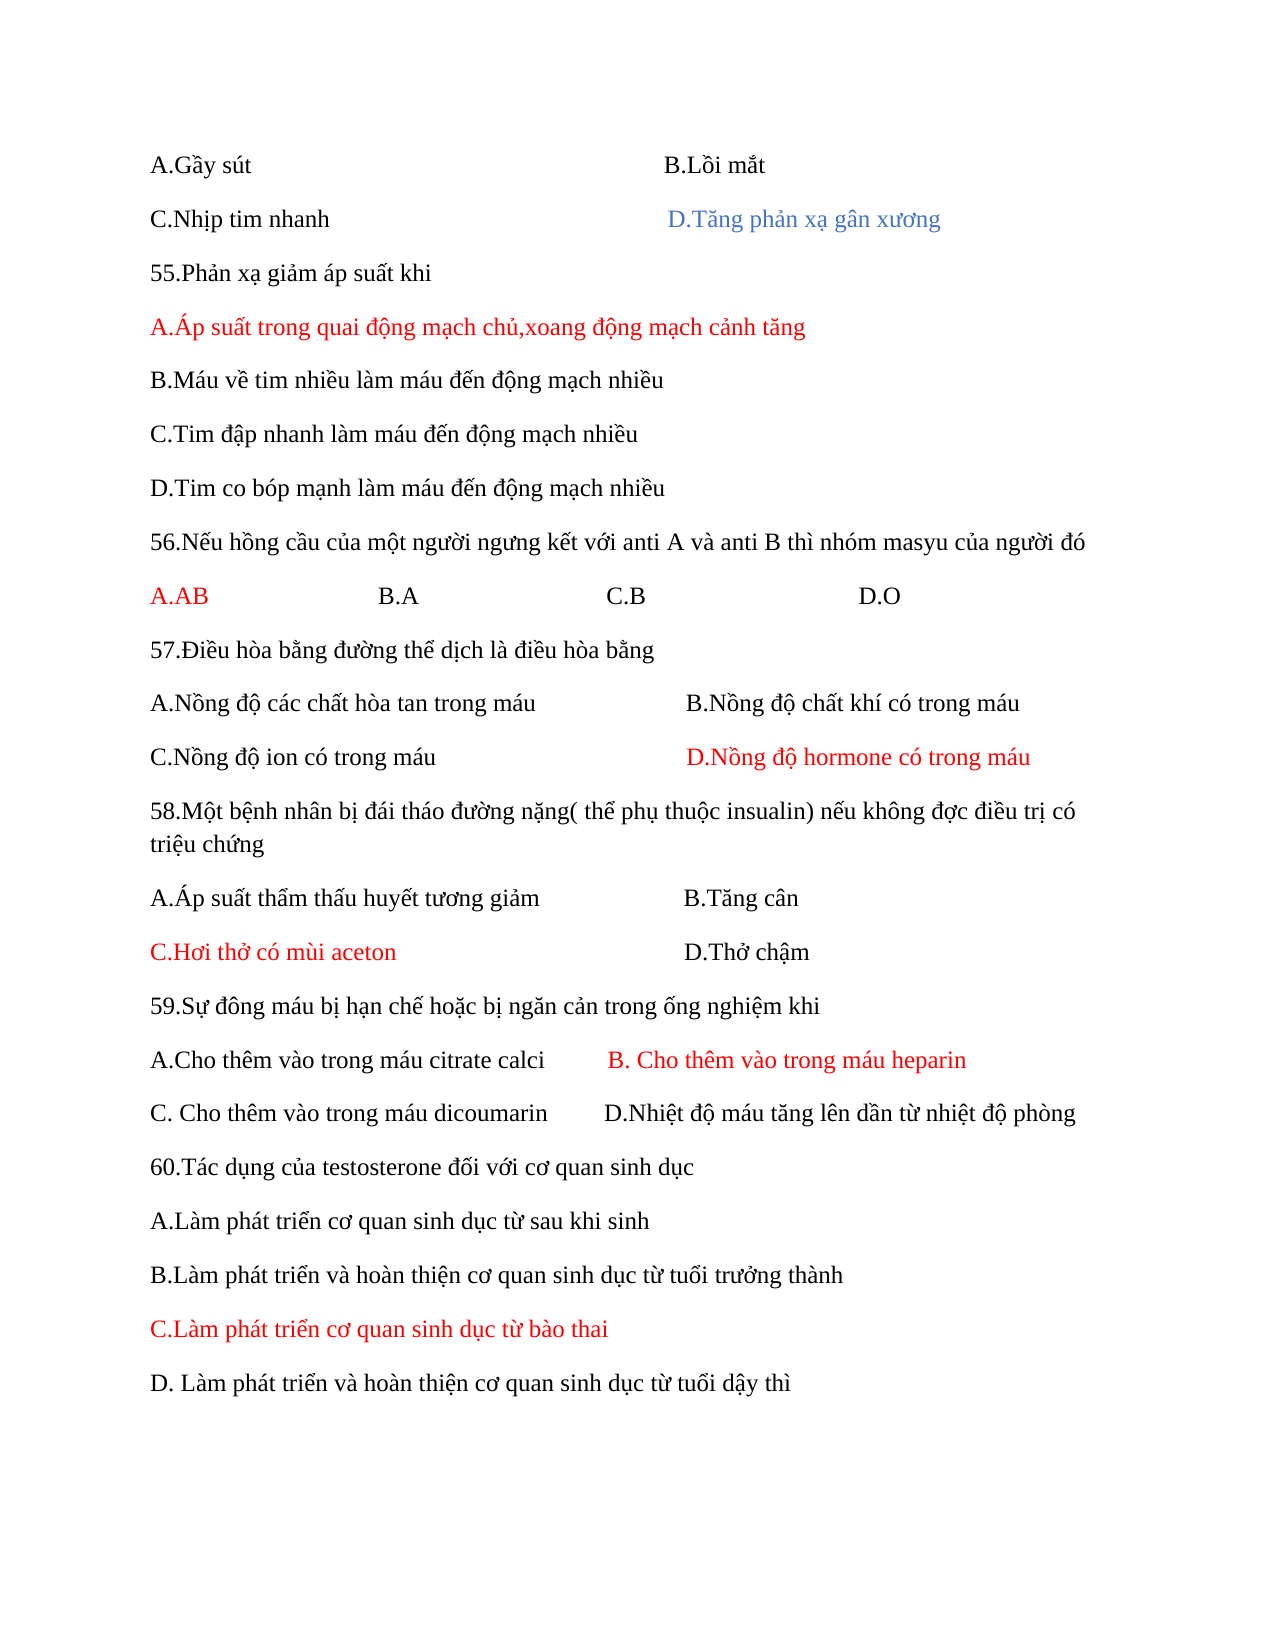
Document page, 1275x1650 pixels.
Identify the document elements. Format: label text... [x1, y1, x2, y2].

text B.Làm phát triển và hoàn thiện cơ quan sinh dục từ tuổi trưởng thành [150, 1260, 1125, 1289]
text C. Cho thêm vào trong máu dicoumarin D.Nhiệt độ máu tăng lên dần từ nhiệt độ phòng [150, 1098, 1125, 1127]
text C.Nồng độ ion có trong máu D.Nồng độ hormone có trong máu [150, 742, 1125, 771]
text D. Làm phát triển và hoàn thiện cơ quan sinh dục từ tuổi dậy thì [150, 1368, 1125, 1397]
text 60.Tác dụng của testosterone đối với cơ quan sinh dục [150, 1152, 1125, 1181]
text C.Hơi thở có mùi aceton D.Thở chậm [150, 937, 1125, 966]
text A.Gầy sút B.Lồi mắt [150, 150, 1125, 179]
text A.Nồng độ các chất hòa tan trong máu B.Nồng độ chất khí có trong máu [150, 688, 1125, 717]
text 55.Phản xạ giảm áp suất khi [150, 258, 1125, 286]
text 59.Sự đông máu bị hạn chế hoặc bị ngăn cản trong ống nghiệm khi [150, 991, 1125, 1019]
text 56.Nếu hồng cầu của một người ngưng kết với anti A và anti B thì nhóm masyu của người đó [150, 527, 1125, 556]
text C.Nhịp tim nhanh D.Tăng phản xạ gân xương [150, 204, 1125, 233]
text A.Áp suất thẩm thấu huyết tương giảm B.Tăng cân [150, 883, 1125, 912]
text 57.Điều hòa bằng đường thể dịch là điều hòa bằng [150, 635, 1125, 663]
text C.Tim đập nhanh làm máu đến động mạch nhiều [150, 419, 1125, 448]
text 58.Một bệnh nhân bị đái tháo đường nặng( thể phụ thuộc insualin) nếu không đợc điều trị có triệu chứng [150, 796, 1125, 858]
text B.Máu về tim nhiều làm máu đến động mạch nhiều [150, 365, 1125, 394]
text A.Làm phát triển cơ quan sinh dục từ sau khi sinh [150, 1206, 1125, 1235]
text C.Làm phát triển cơ quan sinh dục từ bào thai [150, 1314, 1125, 1343]
text D.Tim co bóp mạnh làm máu đến động mạch nhiều [150, 473, 1125, 502]
text A.AB B.A C.B D.O [150, 581, 1125, 609]
text A.Áp suất trong quai động mạch chủ,xoang động mạch cảnh tăng [150, 312, 1125, 340]
text A.Cho thêm vào trong máu citrate calci B. Cho thêm vào trong máu heparin [150, 1045, 1125, 1073]
